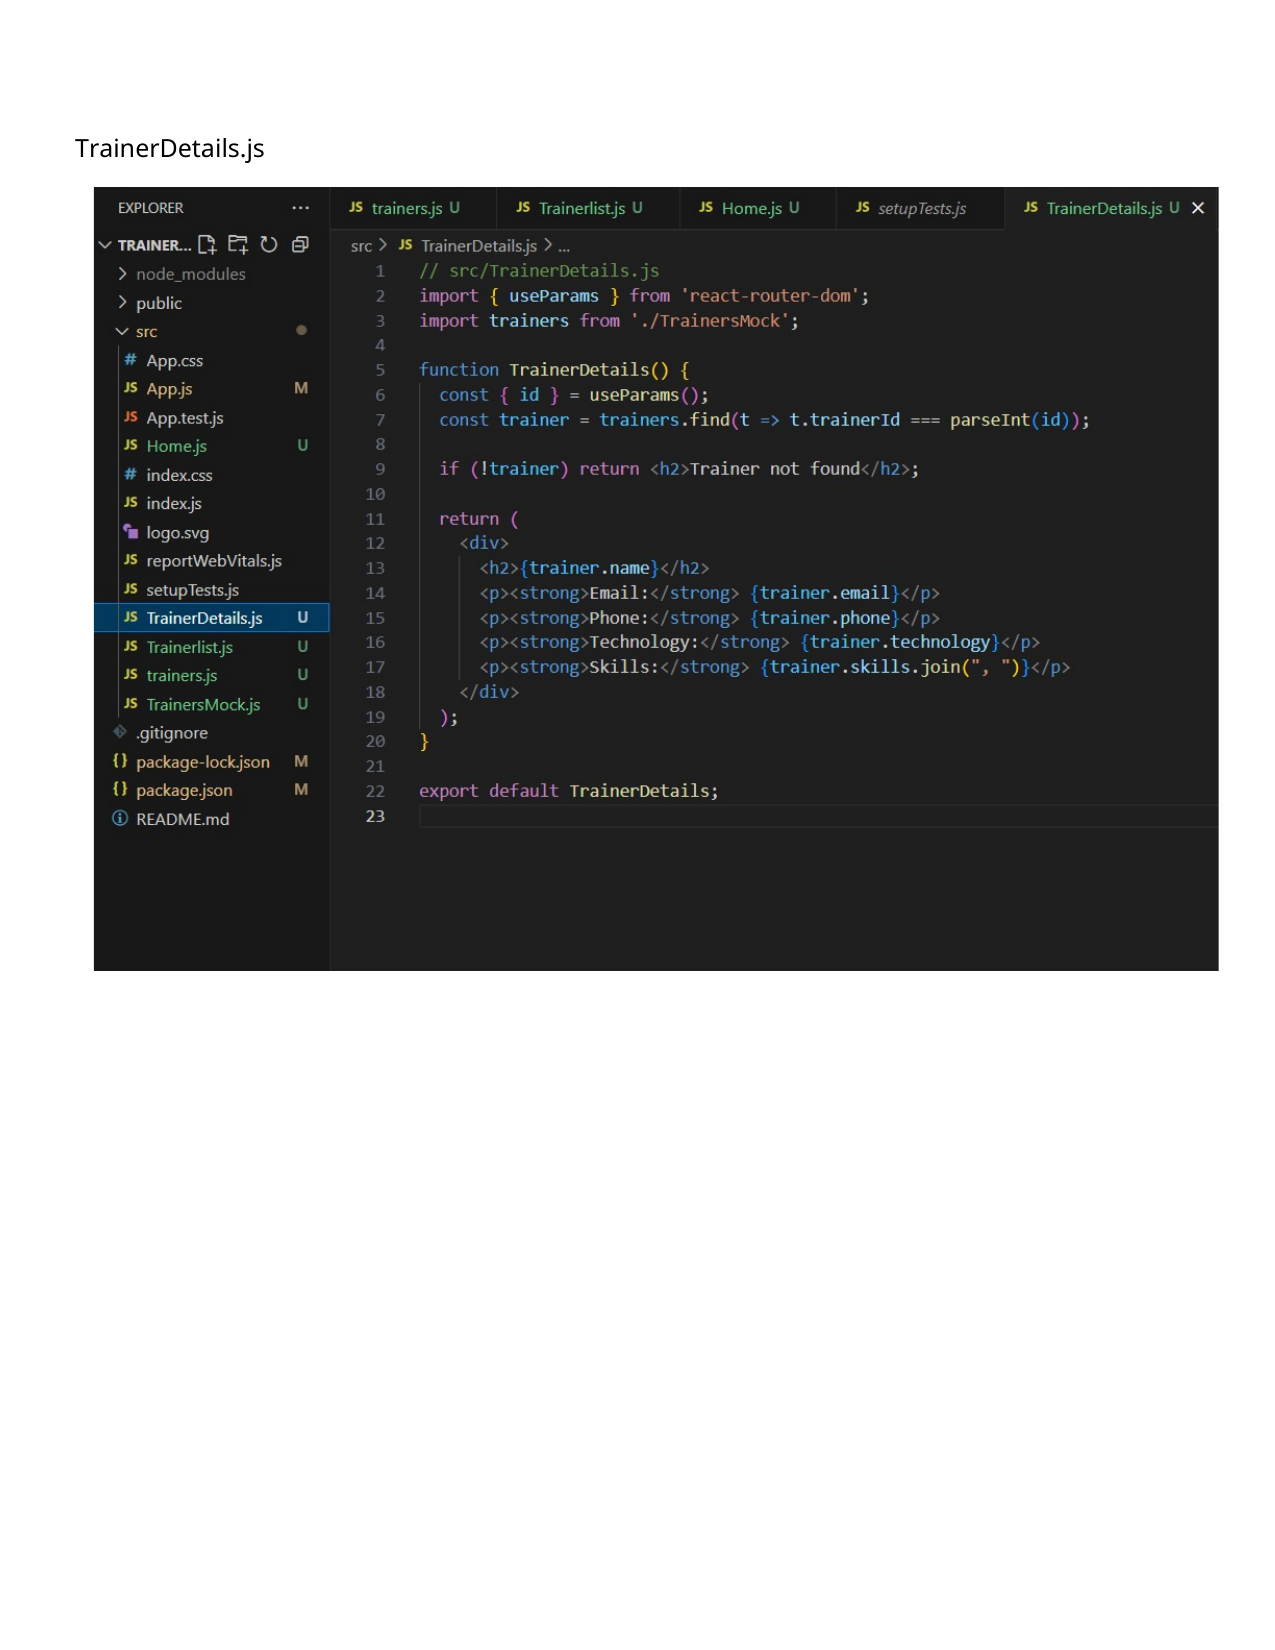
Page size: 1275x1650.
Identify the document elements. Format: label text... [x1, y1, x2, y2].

text TrainerDetails.js [75, 131, 1200, 165]
